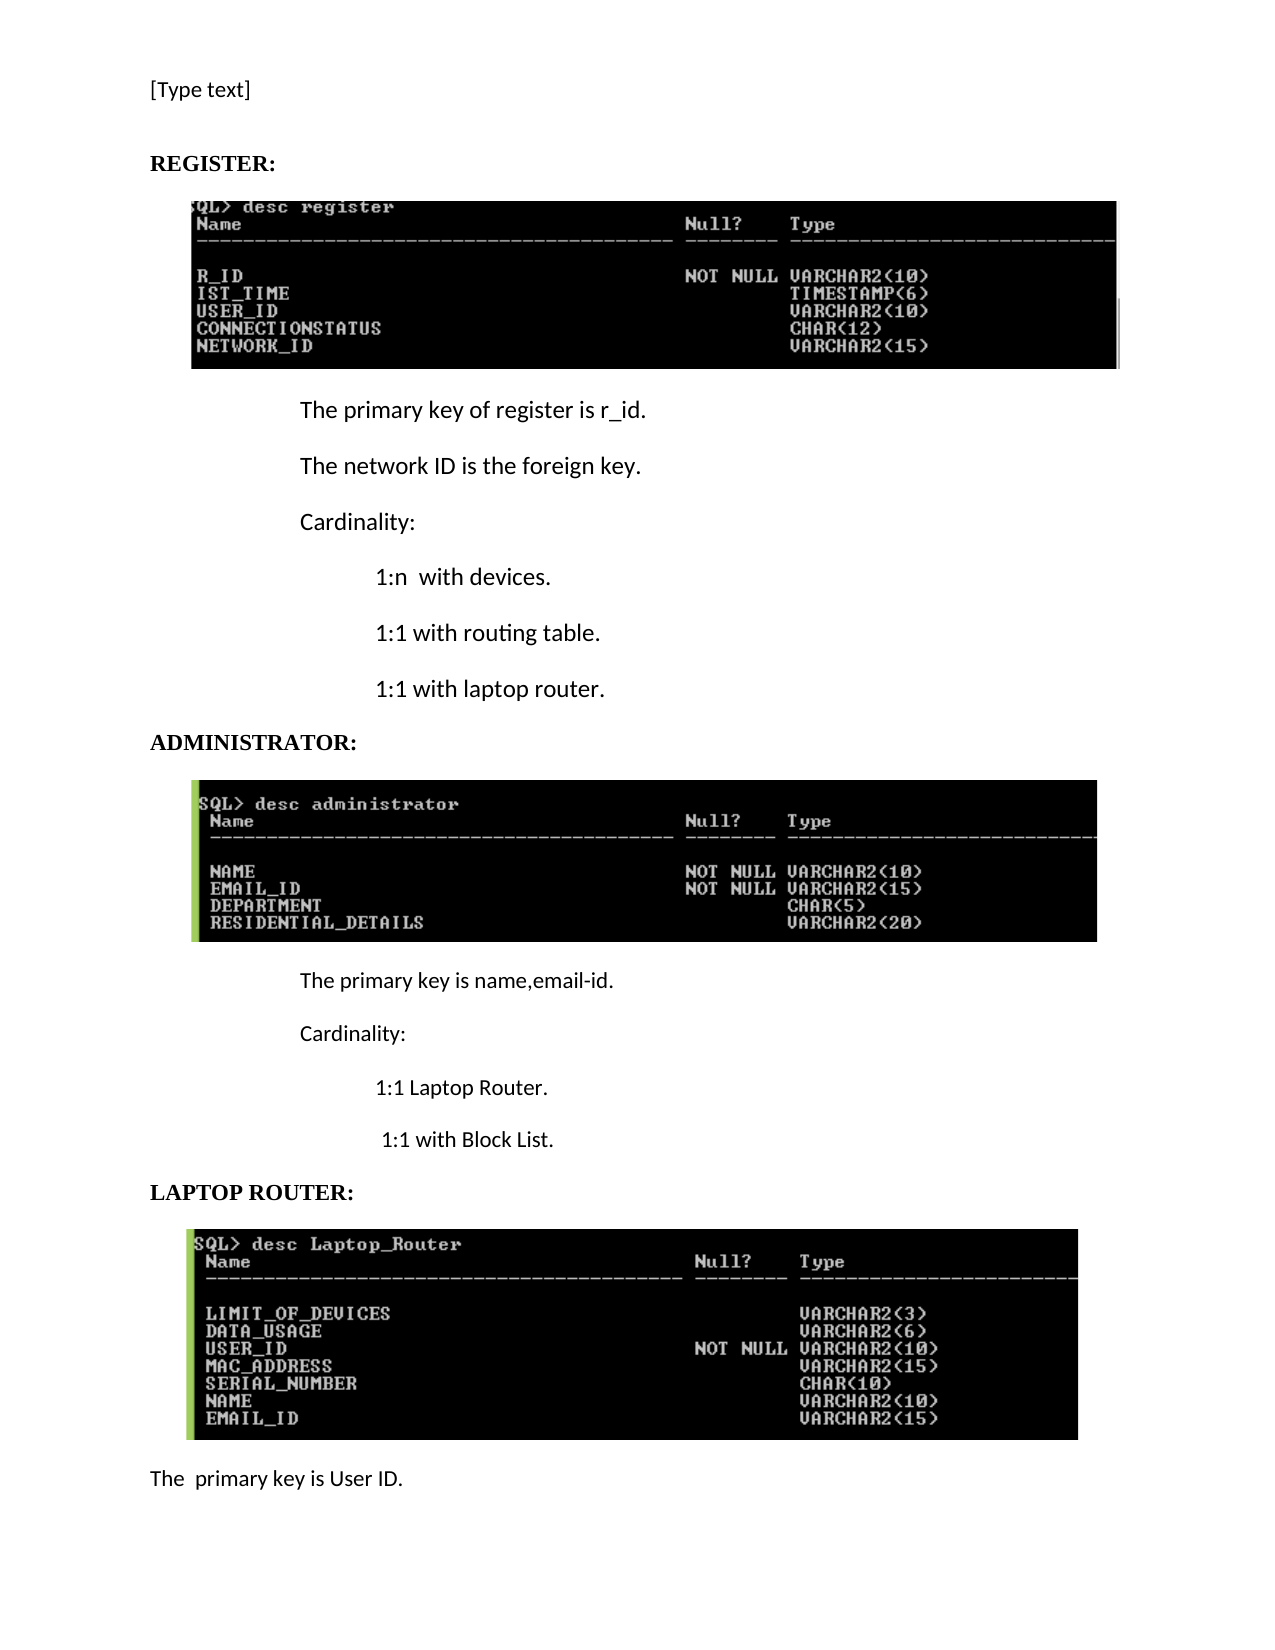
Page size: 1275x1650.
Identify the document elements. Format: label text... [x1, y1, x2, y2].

text 1:1 with Block List. [150, 1126, 1125, 1154]
text LAPTOP ROUTER: [150, 1179, 1125, 1205]
text 1:n with devices. [225, 561, 1125, 592]
text The network ID is the foreign key. [225, 450, 1125, 480]
text 1:1 Laptop Router. [150, 1073, 1125, 1101]
text 1:1 with routing table. [225, 617, 1125, 648]
picture [191, 201, 1120, 369]
text 1:1 with laptop router. [300, 673, 1125, 704]
text Cardinality: [150, 1019, 1125, 1048]
picture [186, 1229, 1079, 1440]
text ADMINISTRATOR: [150, 729, 1125, 755]
picture [191, 780, 1098, 942]
text REGISTER: [150, 150, 1125, 176]
text The primary key is name,email-id. [150, 967, 1125, 994]
text The primary key is User ID. [150, 1464, 1125, 1492]
text Cardinality: [225, 506, 1125, 536]
text The primary key of register is r_id. [150, 394, 1125, 424]
